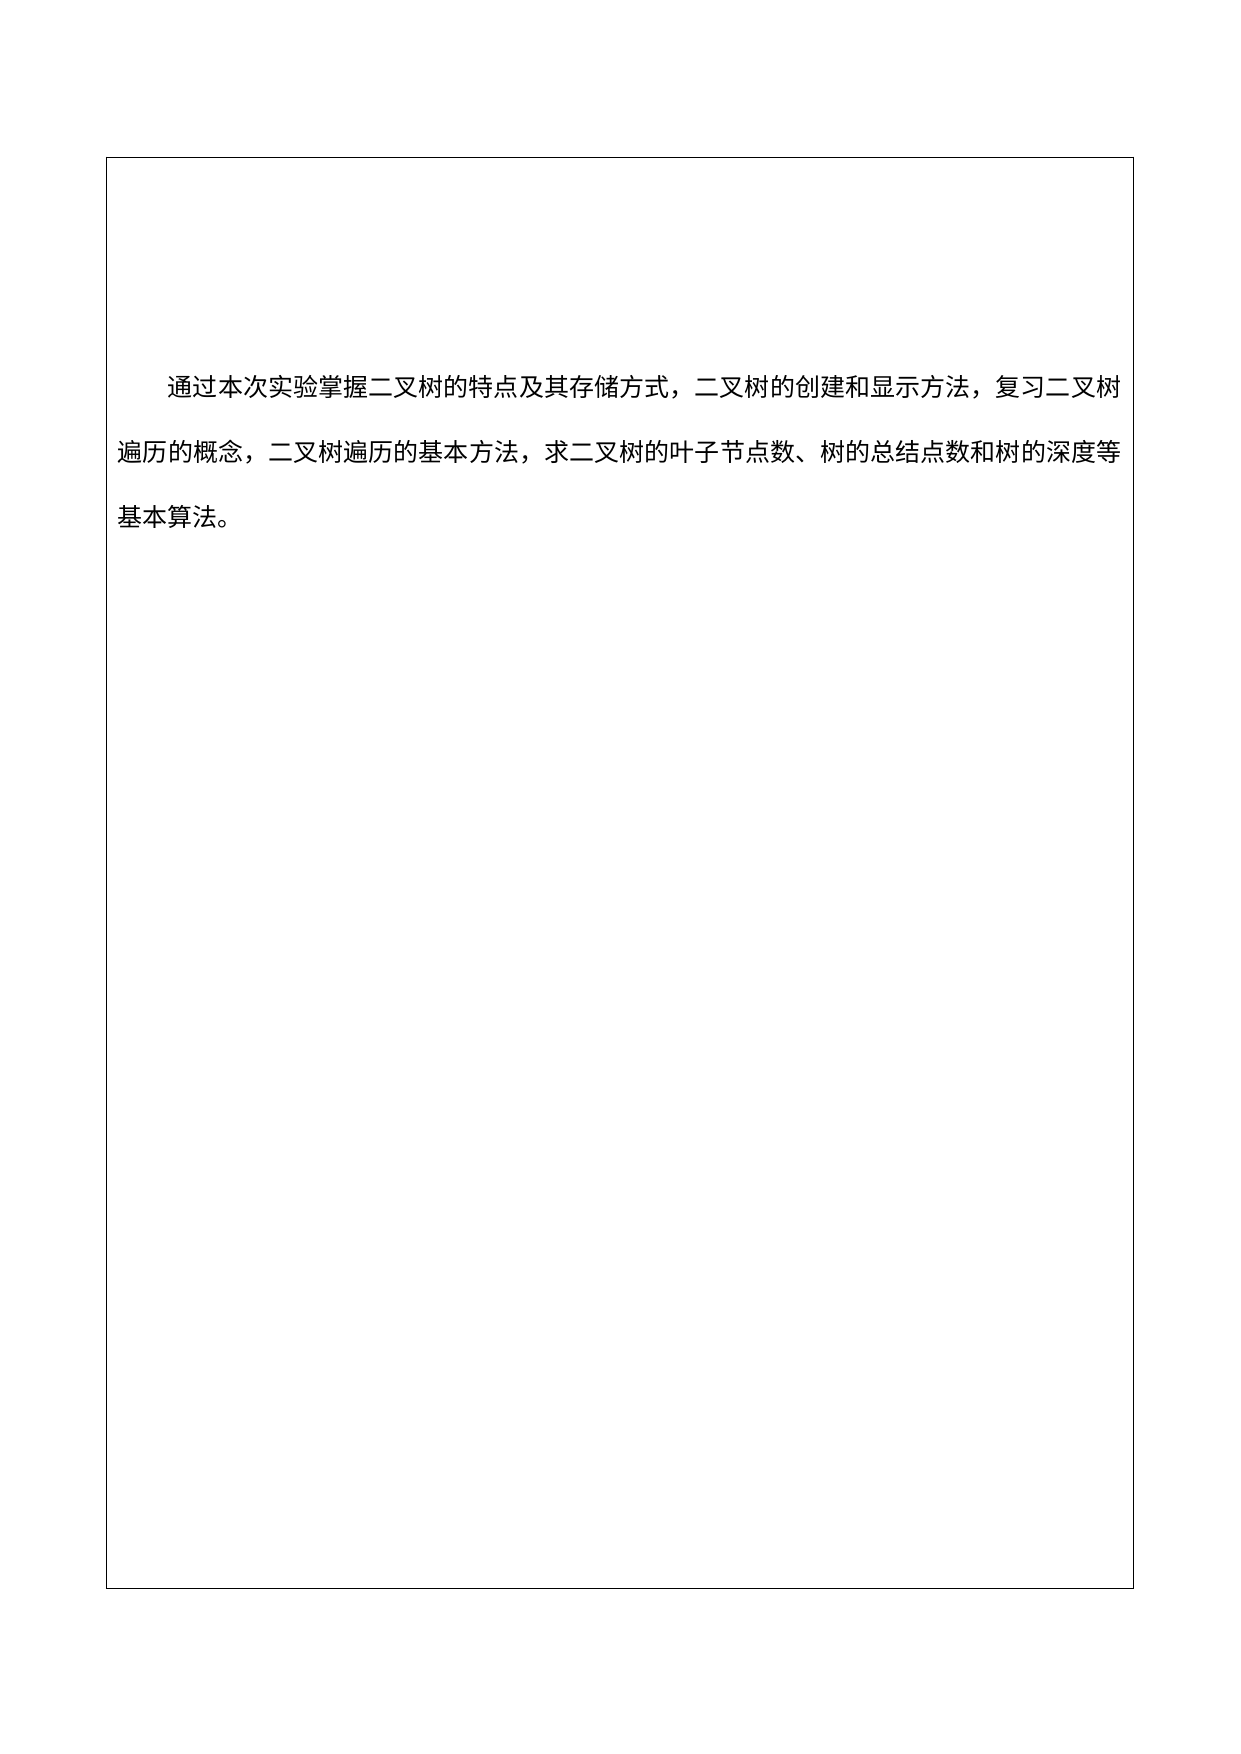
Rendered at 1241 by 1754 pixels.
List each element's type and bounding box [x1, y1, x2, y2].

table_cell [107, 158, 1133, 1588]
